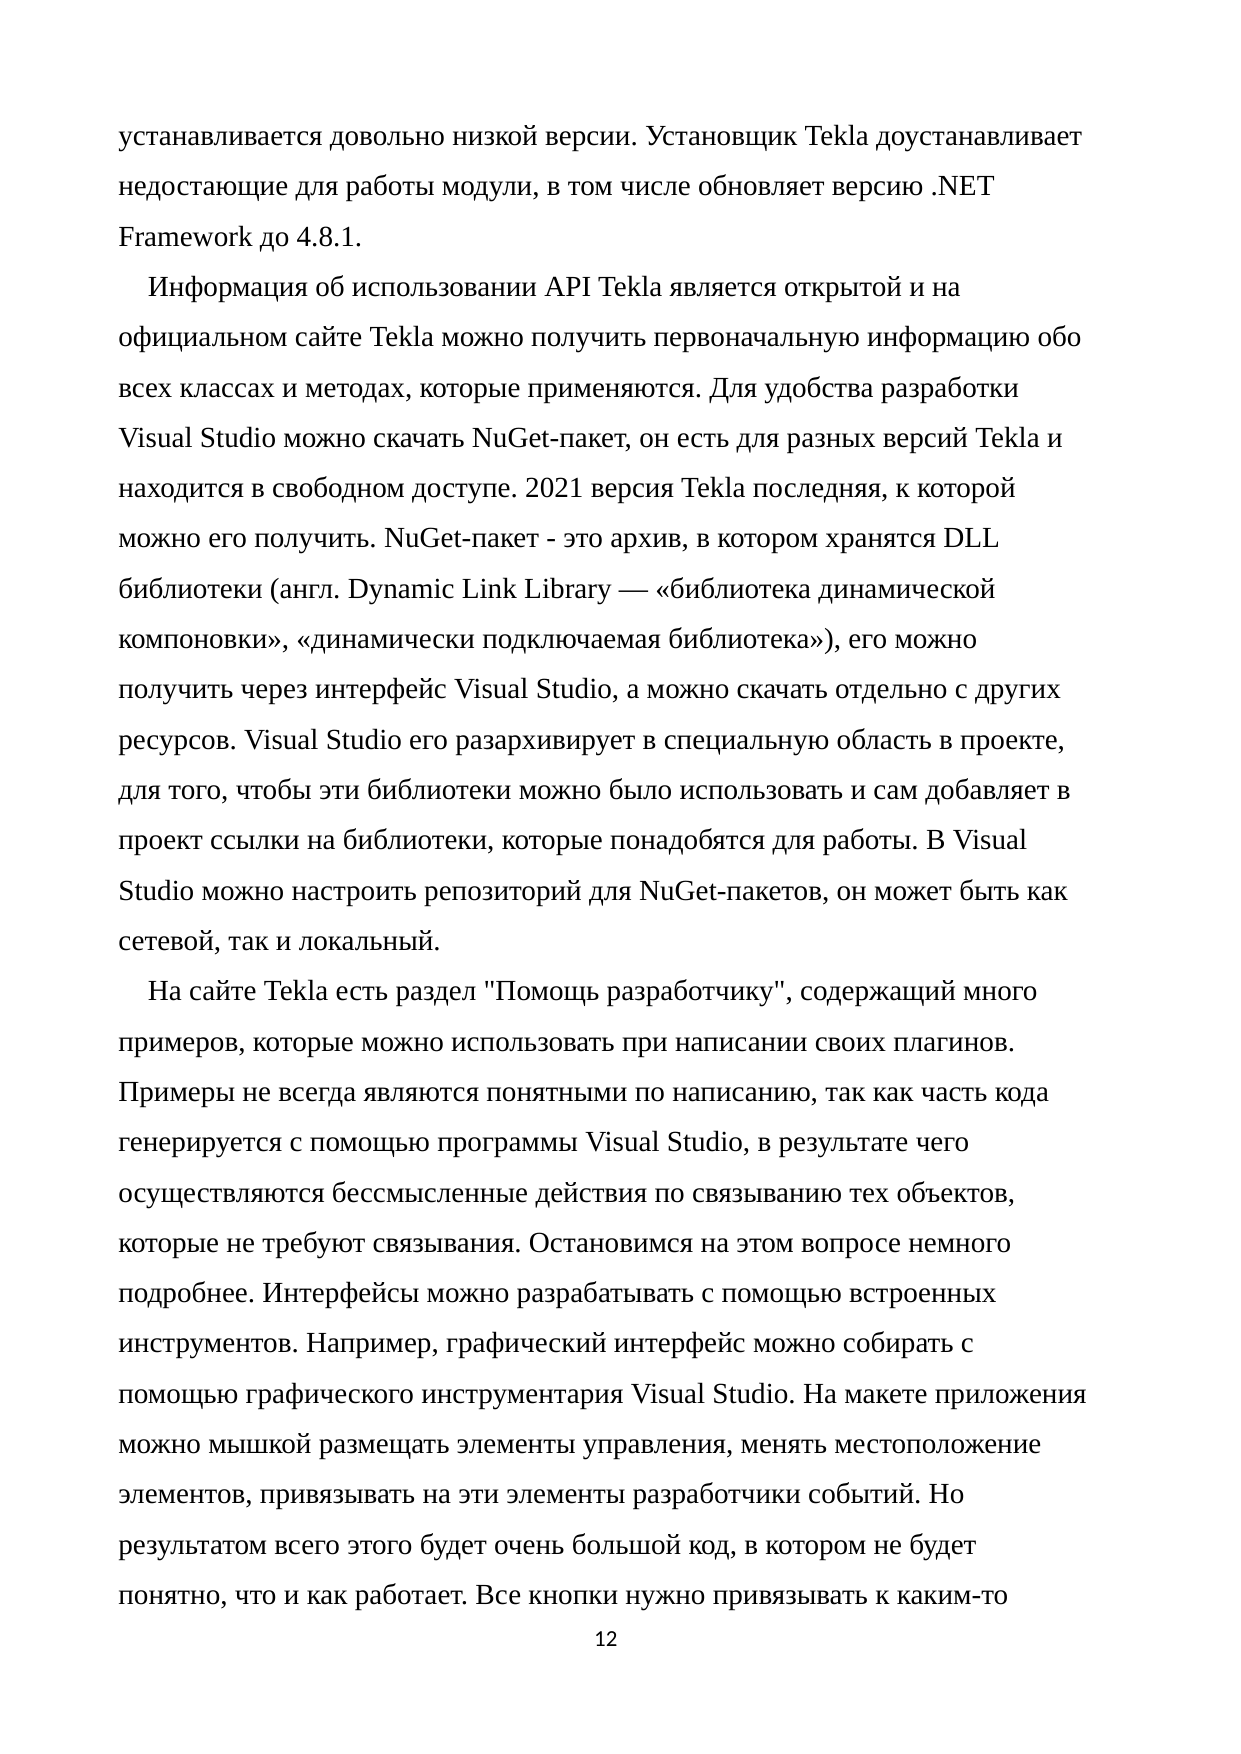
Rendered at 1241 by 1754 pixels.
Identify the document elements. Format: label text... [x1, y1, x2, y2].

text Информация об использовании API Tekla является открытой и на официальном сайте Tekla можно получить первоначальную информацию обо всех классах и методах, которые применяются. Для удобства разработки Visual Studio можно скачать NuGet-пакет, он есть для разных версий Tekla и находится в свободном доступе. 2021 версия Tekla последняя, к которой можно его получить. NuGet-пакет - это архив, в котором хранятся DLL библиотеки (англ. Dynamic Link Library — «библиотека динамической компоновки», «динамически подключаемая библиотека»), его можно получить через интерфейс Visual Studio, а можно скачать отдельно с других ресурсов. Visual Studio его разархивирует в специальную область в проекте, для того, чтобы эти библиотеки можно было использовать и сам добавляет в проект ссылки на библиотеки, которые понадобятся для работы. В Visual Studio можно настроить репозиторий для NuGet-пакетов, он может быть как сетевой, так и локальный. [118, 269, 1093, 957]
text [118, 118, 1093, 252]
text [118, 973, 1093, 1611]
